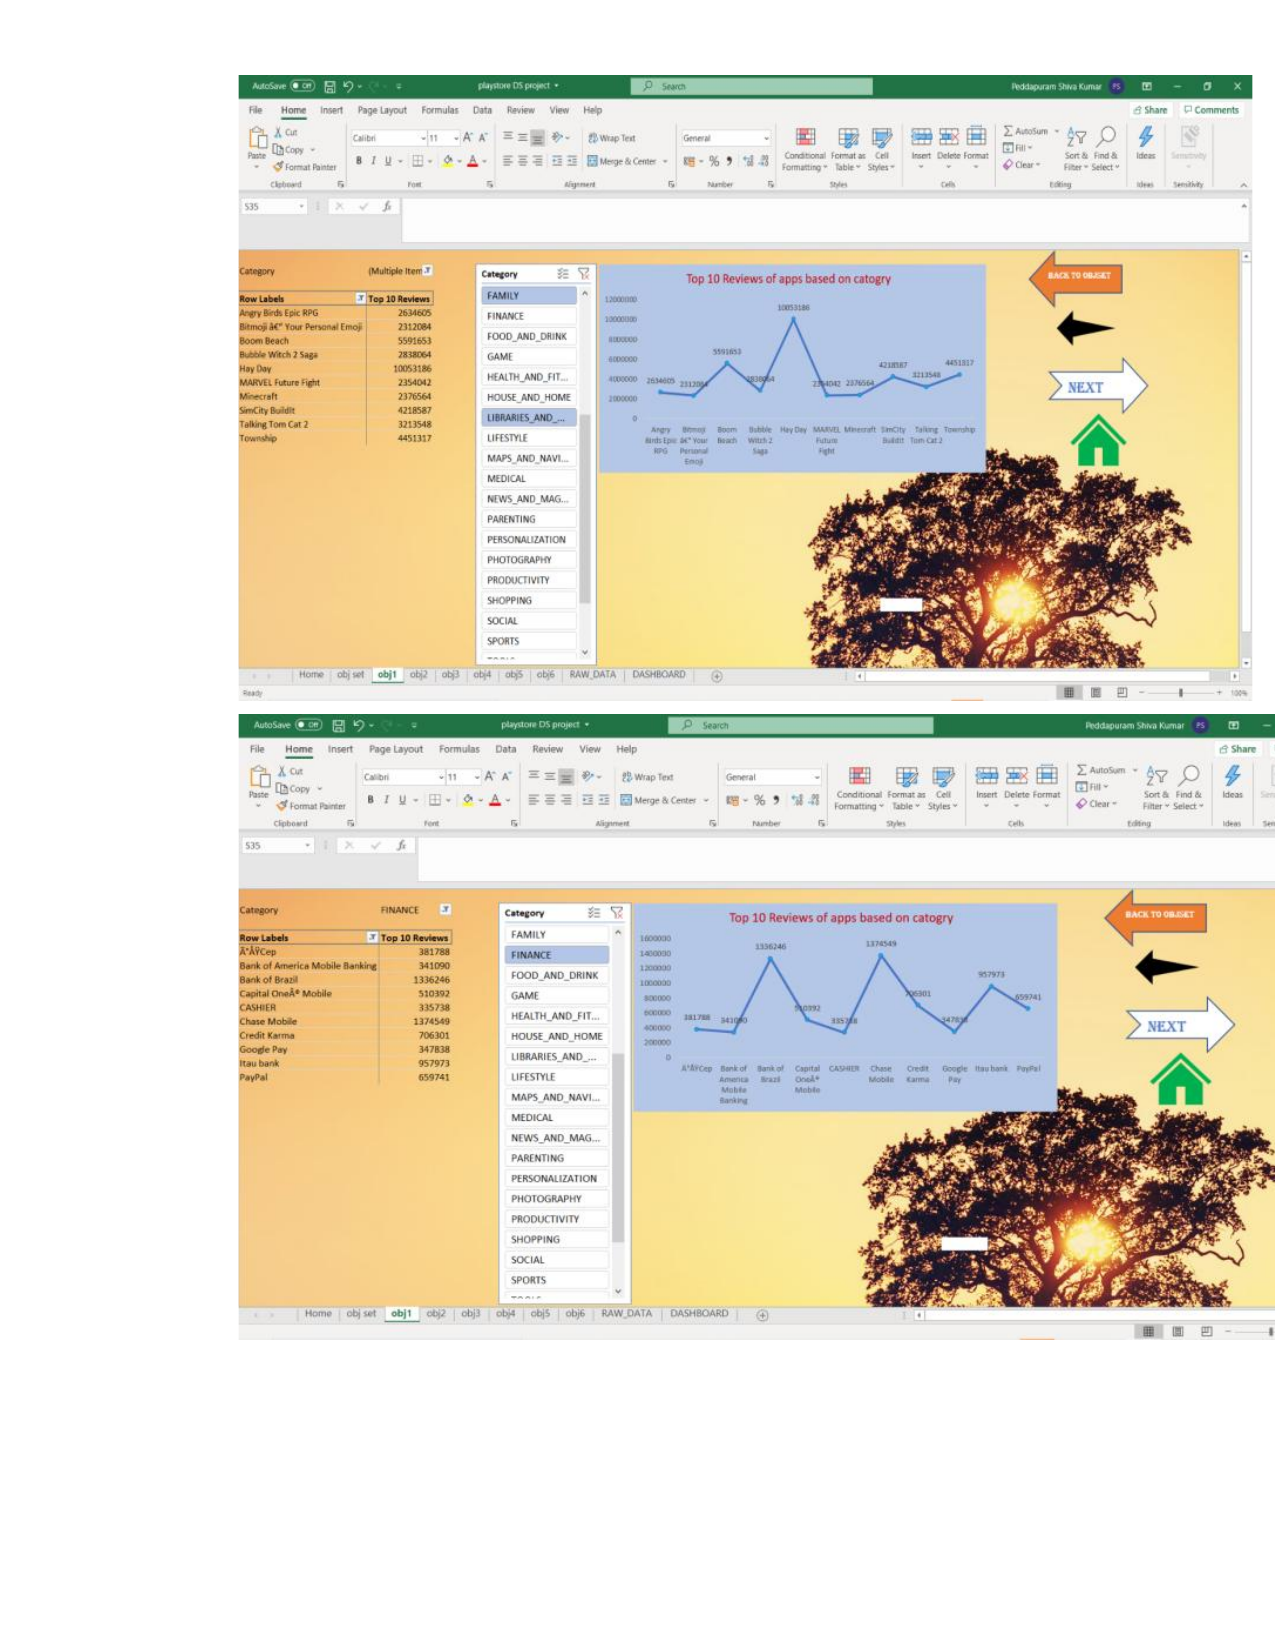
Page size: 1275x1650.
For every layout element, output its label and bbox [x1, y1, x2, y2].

picture [238, 714, 1275, 1340]
picture [238, 75, 1253, 701]
